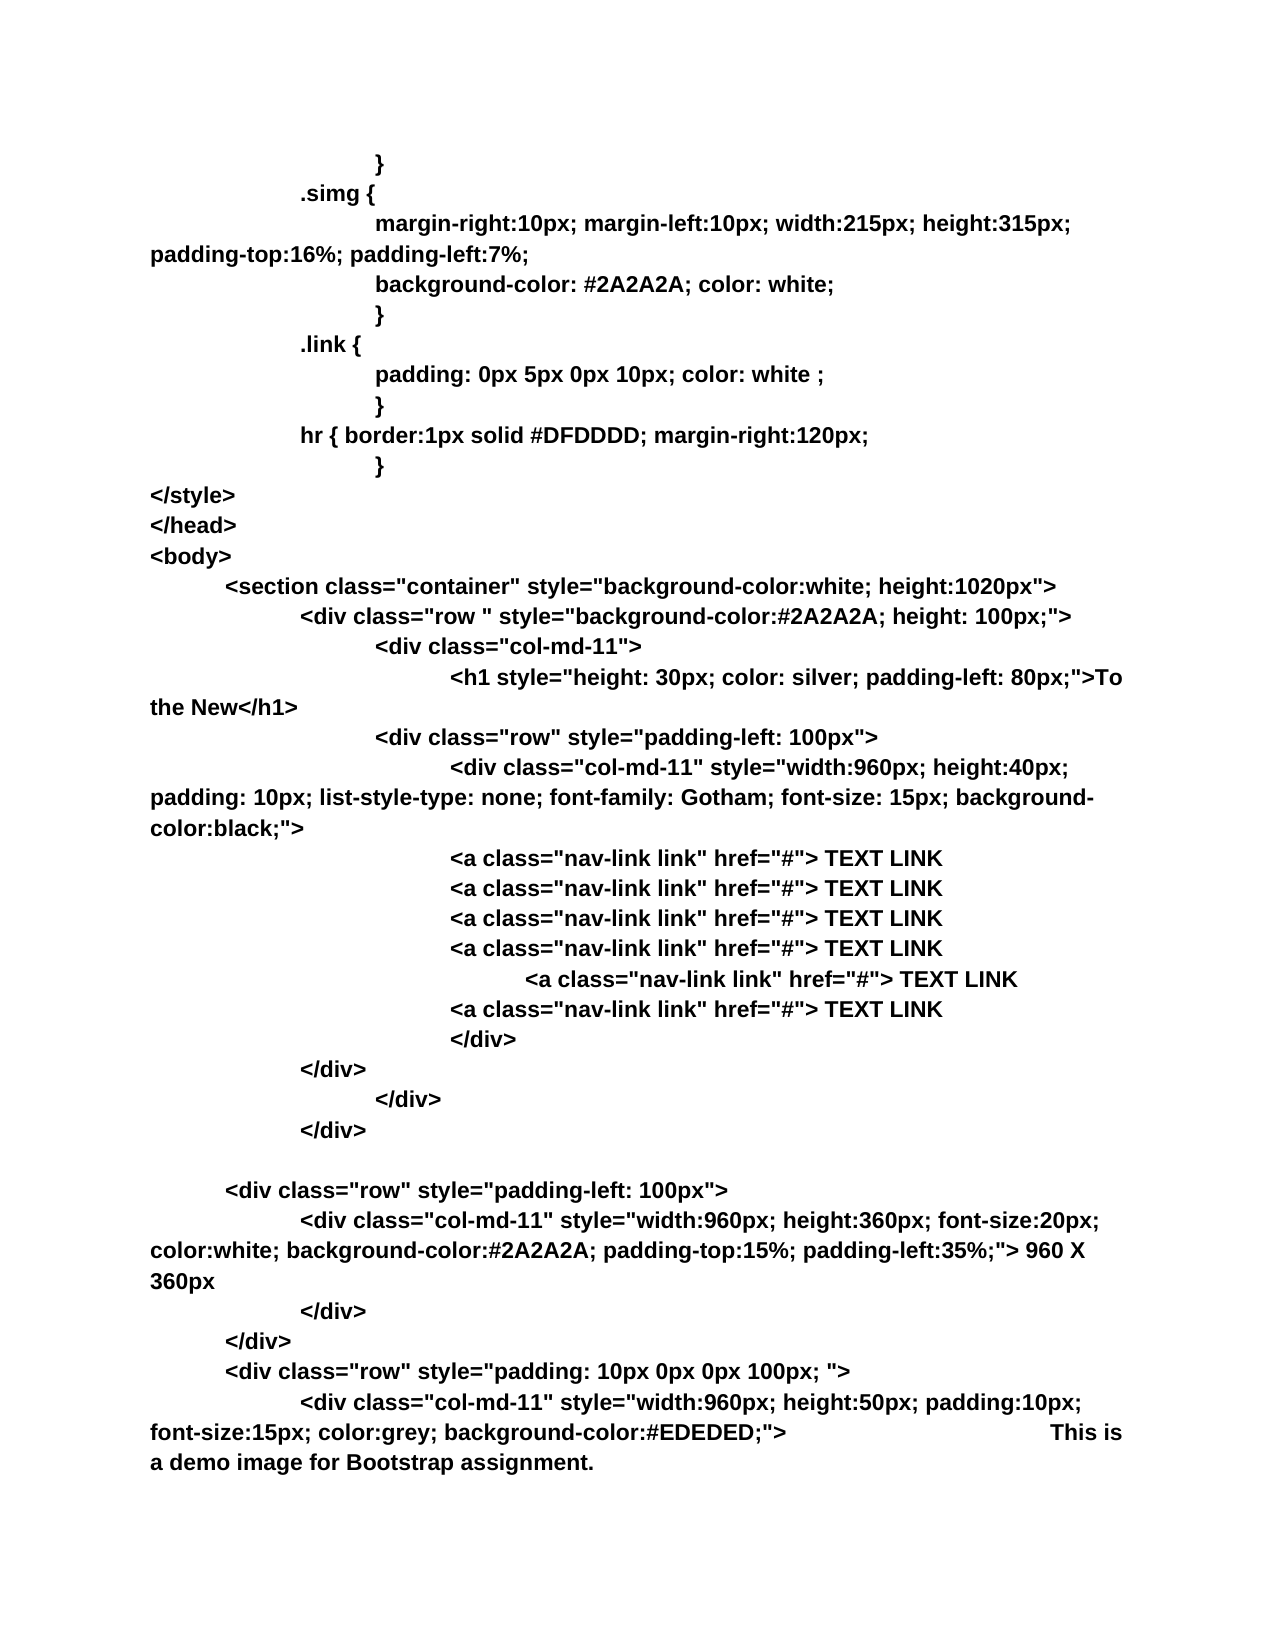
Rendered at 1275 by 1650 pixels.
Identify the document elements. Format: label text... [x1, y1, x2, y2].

text .link { [150, 331, 1125, 358]
text </div> [150, 1117, 1125, 1143]
text <div class="col-md-11"> [150, 633, 1125, 660]
text <div class="row" style="padding-left: 100px"> [150, 1177, 1125, 1203]
text <a class="nav-link link" href="#"> TEXT LINK [150, 845, 1125, 871]
text background-color: #2A2A2A; color: white; [150, 271, 1125, 297]
text padding: 0px 5px 0px 10px; color: white ; [150, 361, 1125, 388]
text </div> [150, 1056, 1125, 1083]
text hr { border:1px solid #DFDDDD; margin-right:120px; [150, 422, 1125, 448]
text } [150, 392, 1125, 418]
text <h1 style="height: 30px; color: silver; padding-left: 80px;">To the New</h1> [150, 663, 1125, 720]
text <a class="nav-link link" href="#"> TEXT LINK [150, 905, 1125, 932]
text <body> [150, 543, 1125, 569]
text <div class="col-md-11" style="width:960px; height:360px; font-size:20px; color:white; background-color:#2A2A2A; padding-top:15%; padding-left:35%;"> 960 X 360px [150, 1207, 1125, 1294]
text <div class="col-md-11" style="width:960px; height:50px; padding:10px; font-size:15px; color:grey; background-color:#EDEDED;"> This is a demo image for Bootstrap assignment. [150, 1388, 1125, 1475]
text <div class="row " style="background-color:#2A2A2A; height: 100px;"> [150, 603, 1125, 629]
text </head> [150, 512, 1125, 539]
text </div> [150, 1298, 1125, 1324]
text <div class="row" style="padding-left: 100px"> [150, 724, 1125, 750]
text .simg { [150, 180, 1125, 207]
text <a class="nav-link link" href="#"> TEXT LINK [150, 875, 1125, 901]
text <div class="col-md-11" style="width:960px; height:40px; padding: 10px; list-style-type: none; font-family: Gotham; font-size: 15px; background-color:black;"> [150, 754, 1125, 841]
text </div> [150, 1328, 1125, 1354]
text } [150, 301, 1125, 327]
text <section class="container" style="background-color:white; height:1020px"> [150, 573, 1125, 599]
text </div> [150, 1086, 1125, 1113]
text </style> [150, 482, 1125, 509]
text <a class="nav-link link" href="#"> TEXT LINK [150, 996, 1125, 1022]
text } [150, 452, 1125, 478]
text <a class="nav-link link" href="#"> TEXT LINK [150, 966, 1125, 992]
text <a class="nav-link link" href="#"> TEXT LINK [150, 935, 1125, 962]
text <div class="row" style="padding: 10px 0px 0px 100px; "> [150, 1358, 1125, 1385]
text } [150, 150, 1125, 176]
text margin-right:10px; margin-left:10px; width:215px; height:315px; padding-top:16%; padding-left:7%; [150, 210, 1125, 267]
text </div> [150, 1026, 1125, 1052]
